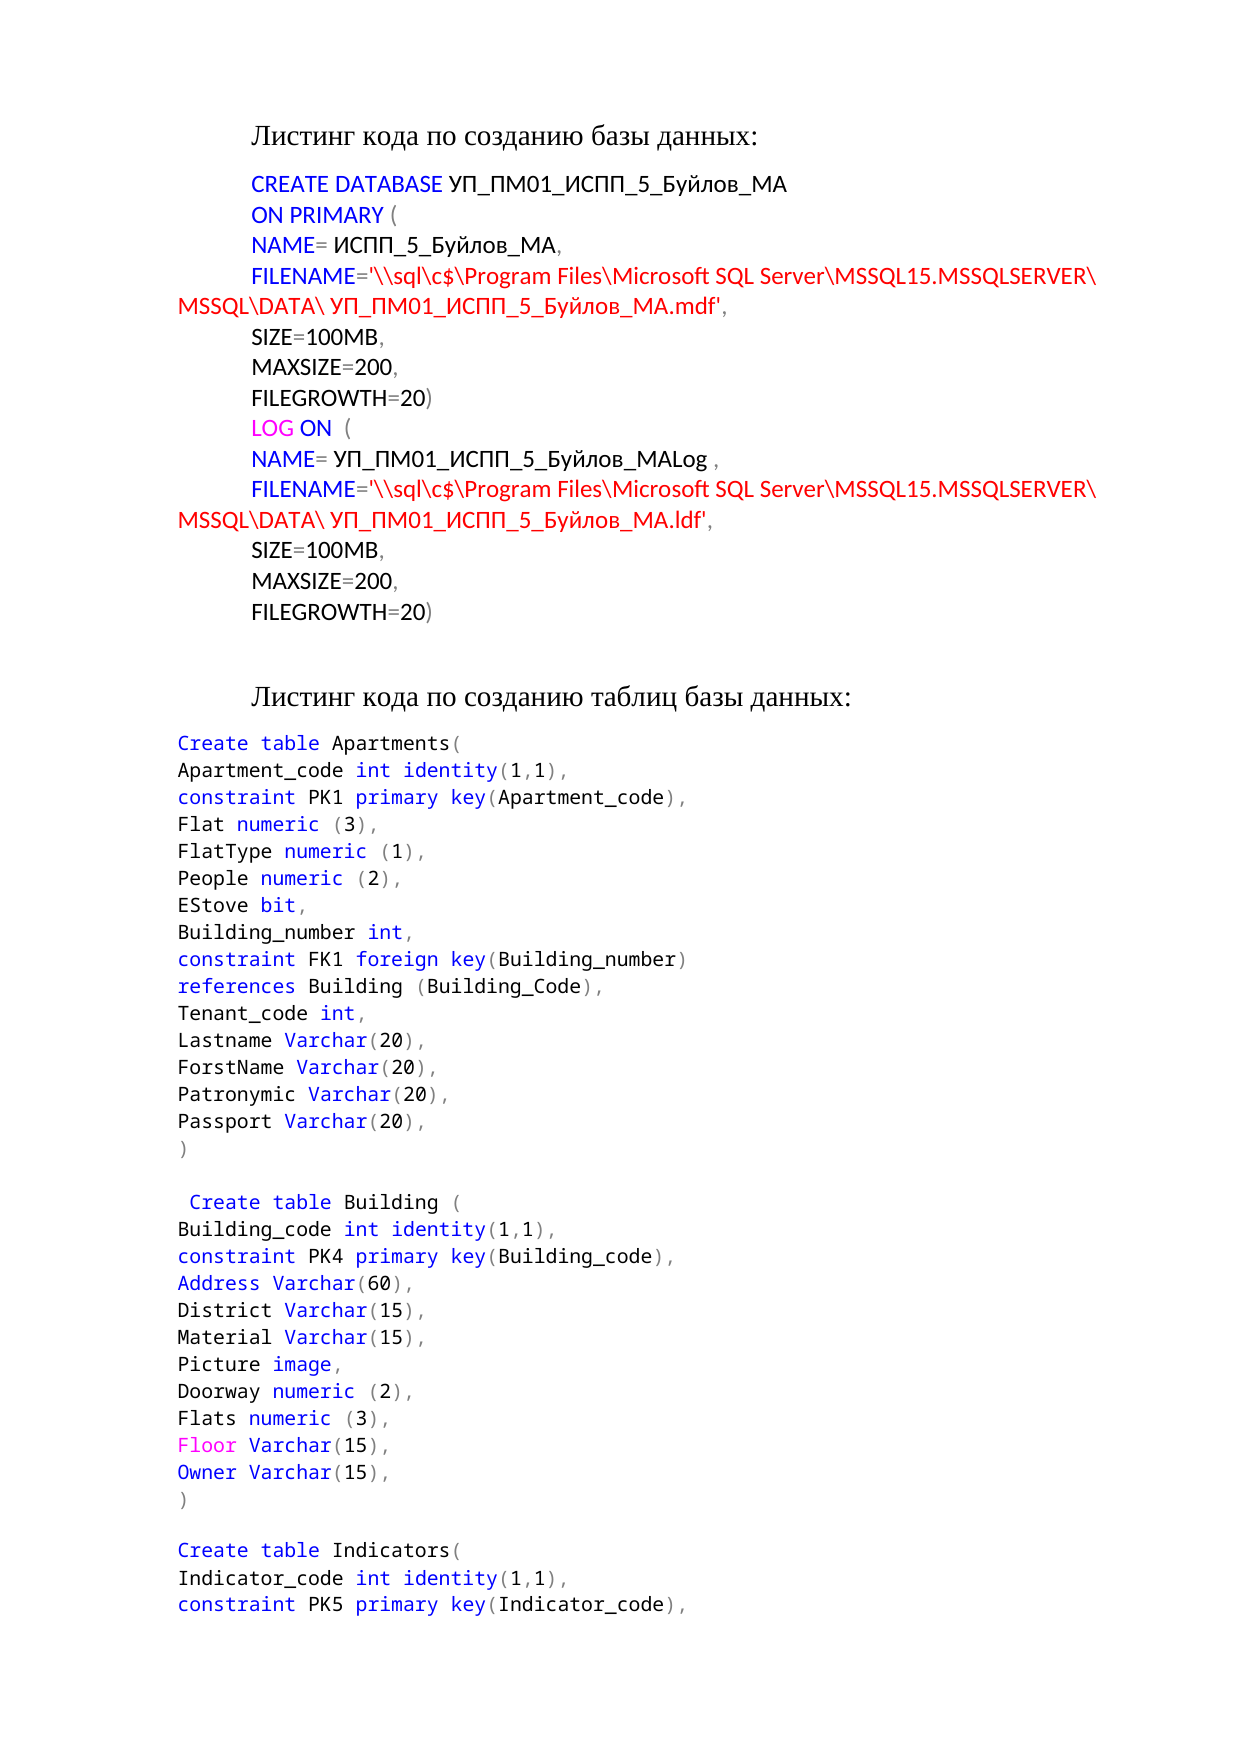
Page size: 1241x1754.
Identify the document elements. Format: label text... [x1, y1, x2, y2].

text Apartment_code int identity(1,1), [177, 757, 1152, 783]
text Building_number int, [177, 918, 1152, 945]
text Picture image, [177, 1350, 1152, 1377]
text Doorway numeric (2), [177, 1377, 1152, 1404]
text Create table Building ( [177, 1188, 1152, 1215]
text NAME= ИСПП_5_Буйлов_МА, [177, 229, 1152, 260]
text MAXSIZE=200, [177, 565, 1152, 596]
text Flat numeric (3), [177, 811, 1152, 837]
text constraint PK4 primary key(Building_code), [177, 1242, 1152, 1269]
text ) [177, 1134, 1152, 1161]
text FILENAME='\\sql\c$\Program Files\Microsoft SQL Server\MSSQL15.MSSQLSERVER\MSSQL\DATA\ УП_ПМ01_ИСПП_5_Буйлов_МА.mdf', [177, 260, 1152, 321]
text SIZE=100MB, [177, 535, 1152, 565]
text ForstName Varchar(20), [177, 1053, 1152, 1080]
text Passport Varchar(20), [177, 1107, 1152, 1134]
text ) [177, 1485, 1152, 1512]
text ON PRIMARY ( [177, 199, 1152, 229]
text MAXSIZE=200, [177, 352, 1152, 382]
text Patronymic Varchar(20), [177, 1080, 1152, 1107]
text references Building (Building_Code), [177, 972, 1152, 999]
text Create table Indicators( [177, 1537, 1152, 1564]
text SIZE=100MB, [177, 321, 1152, 352]
text CREATE DATABASE УП_ПМ01_ИСПП_5_Буйлов_МА [177, 168, 1152, 199]
text constraint PK1 primary key(Apartment_code), [177, 783, 1152, 811]
text constraint FK1 foreign key(Building_number) [177, 945, 1152, 972]
text Indicator_code int identity(1,1), [177, 1564, 1152, 1591]
text NAME= УП_ПМ01_ИСПП_5_Буйлов_МАLog , [177, 443, 1152, 474]
text People numeric (2), [177, 864, 1152, 891]
text Floor Varchar(15), [177, 1431, 1152, 1458]
text Листинг кода по созданию таблиц базы данных: [177, 679, 1152, 713]
text LOG ON ( [177, 413, 1152, 443]
text constraint PK5 primary key(Indicator_code), [177, 1591, 1152, 1618]
text Material Varchar(15), [177, 1323, 1152, 1350]
text District Varchar(15), [177, 1296, 1152, 1323]
text EStove bit, [177, 891, 1152, 918]
text Create table Apartments( [177, 729, 1152, 757]
text Листинг кода по созданию базы данных: [177, 118, 1152, 152]
text FILENAME='\\sql\c$\Program Files\Microsoft SQL Server\MSSQL15.MSSQLSERVER\MSSQL\DATA\ УП_ПМ01_ИСПП_5_Буйлов_МА.ldf', [177, 474, 1152, 535]
text FILEGROWTH=20) [177, 382, 1152, 413]
text Building_code int identity(1,1), [177, 1215, 1152, 1242]
text Flats numeric (3), [177, 1404, 1152, 1431]
text FILEGROWTH=20) [177, 596, 1152, 626]
text Tenant_code int, [177, 999, 1152, 1026]
text Address Varchar(60), [177, 1269, 1152, 1296]
text Owner Varchar(15), [177, 1458, 1152, 1485]
text Lastname Varchar(20), [177, 1026, 1152, 1053]
text FlatType numeric (1), [177, 837, 1152, 864]
